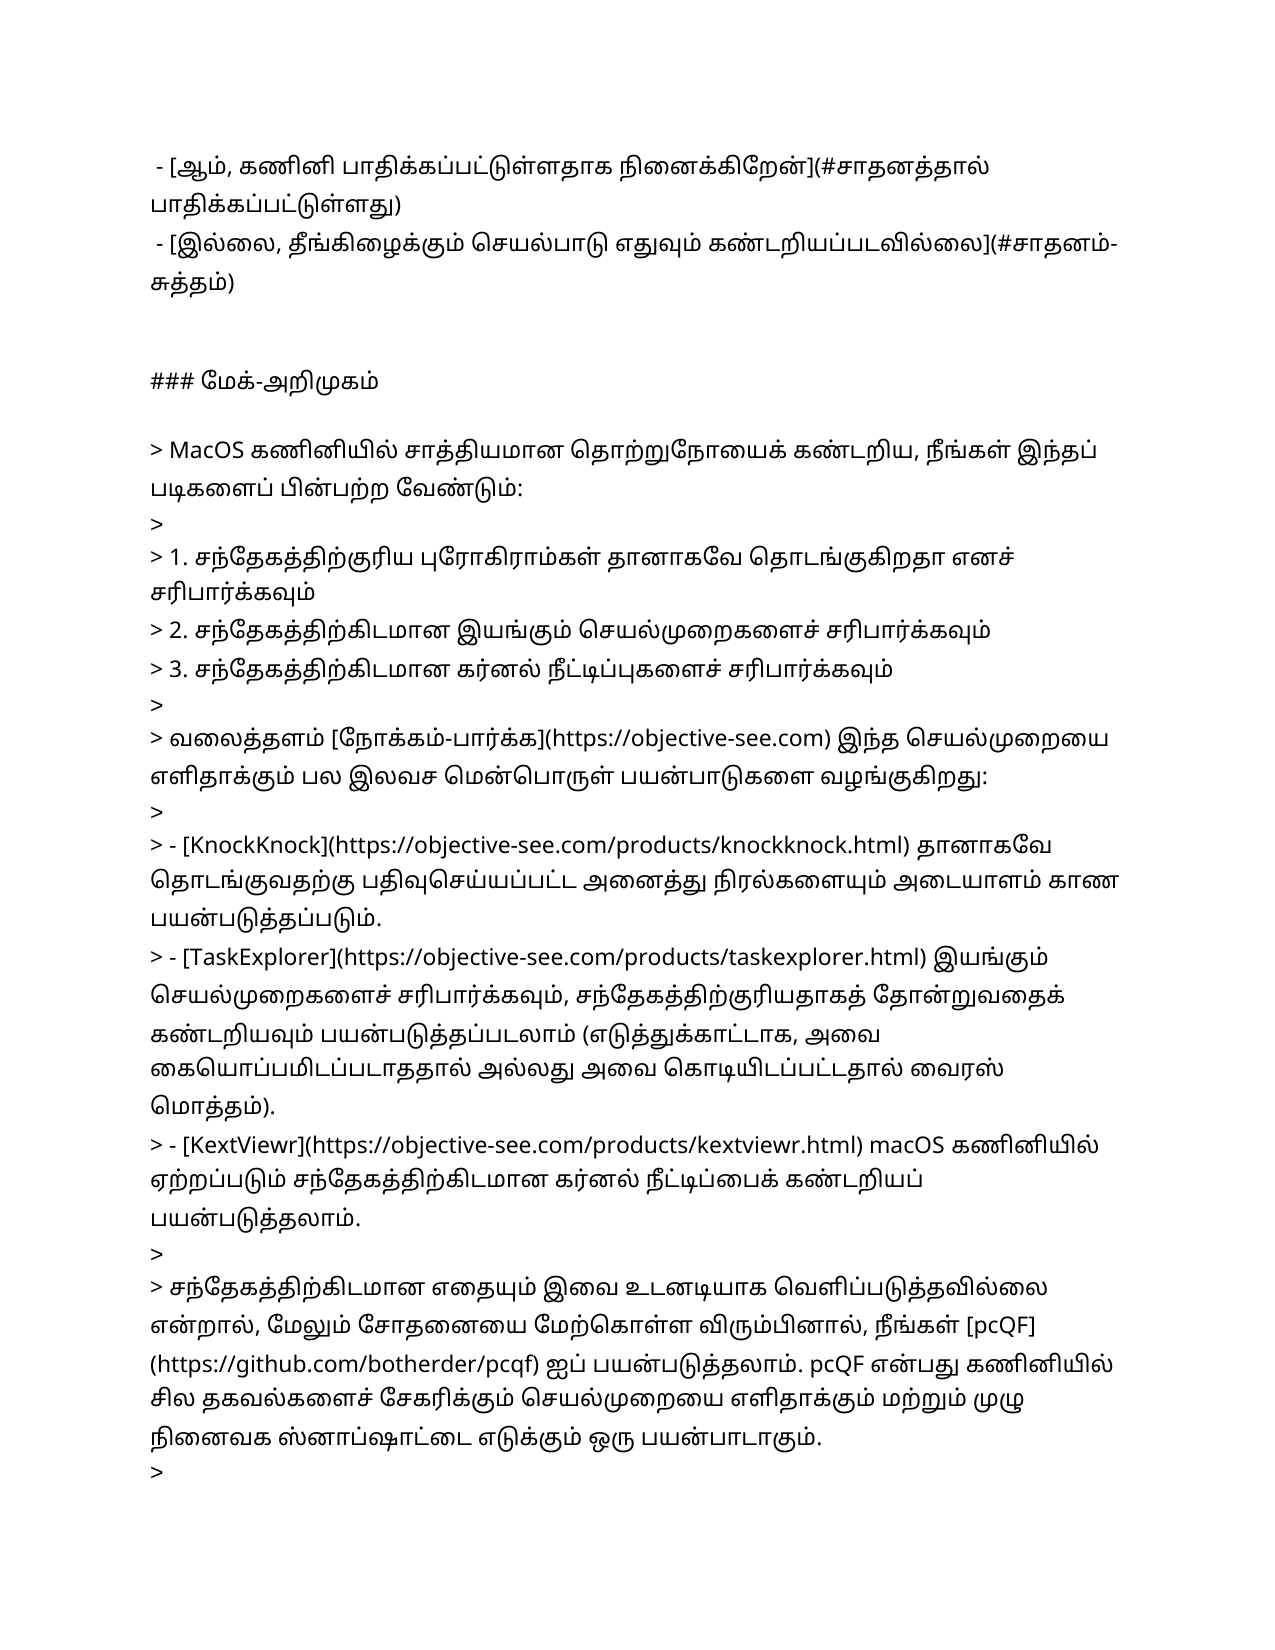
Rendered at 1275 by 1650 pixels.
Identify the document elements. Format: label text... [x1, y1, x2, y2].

text > [150, 1459, 1125, 1486]
text > [150, 692, 1125, 718]
text > [150, 511, 1125, 537]
text > [150, 1241, 1125, 1267]
text > [150, 799, 1125, 825]
